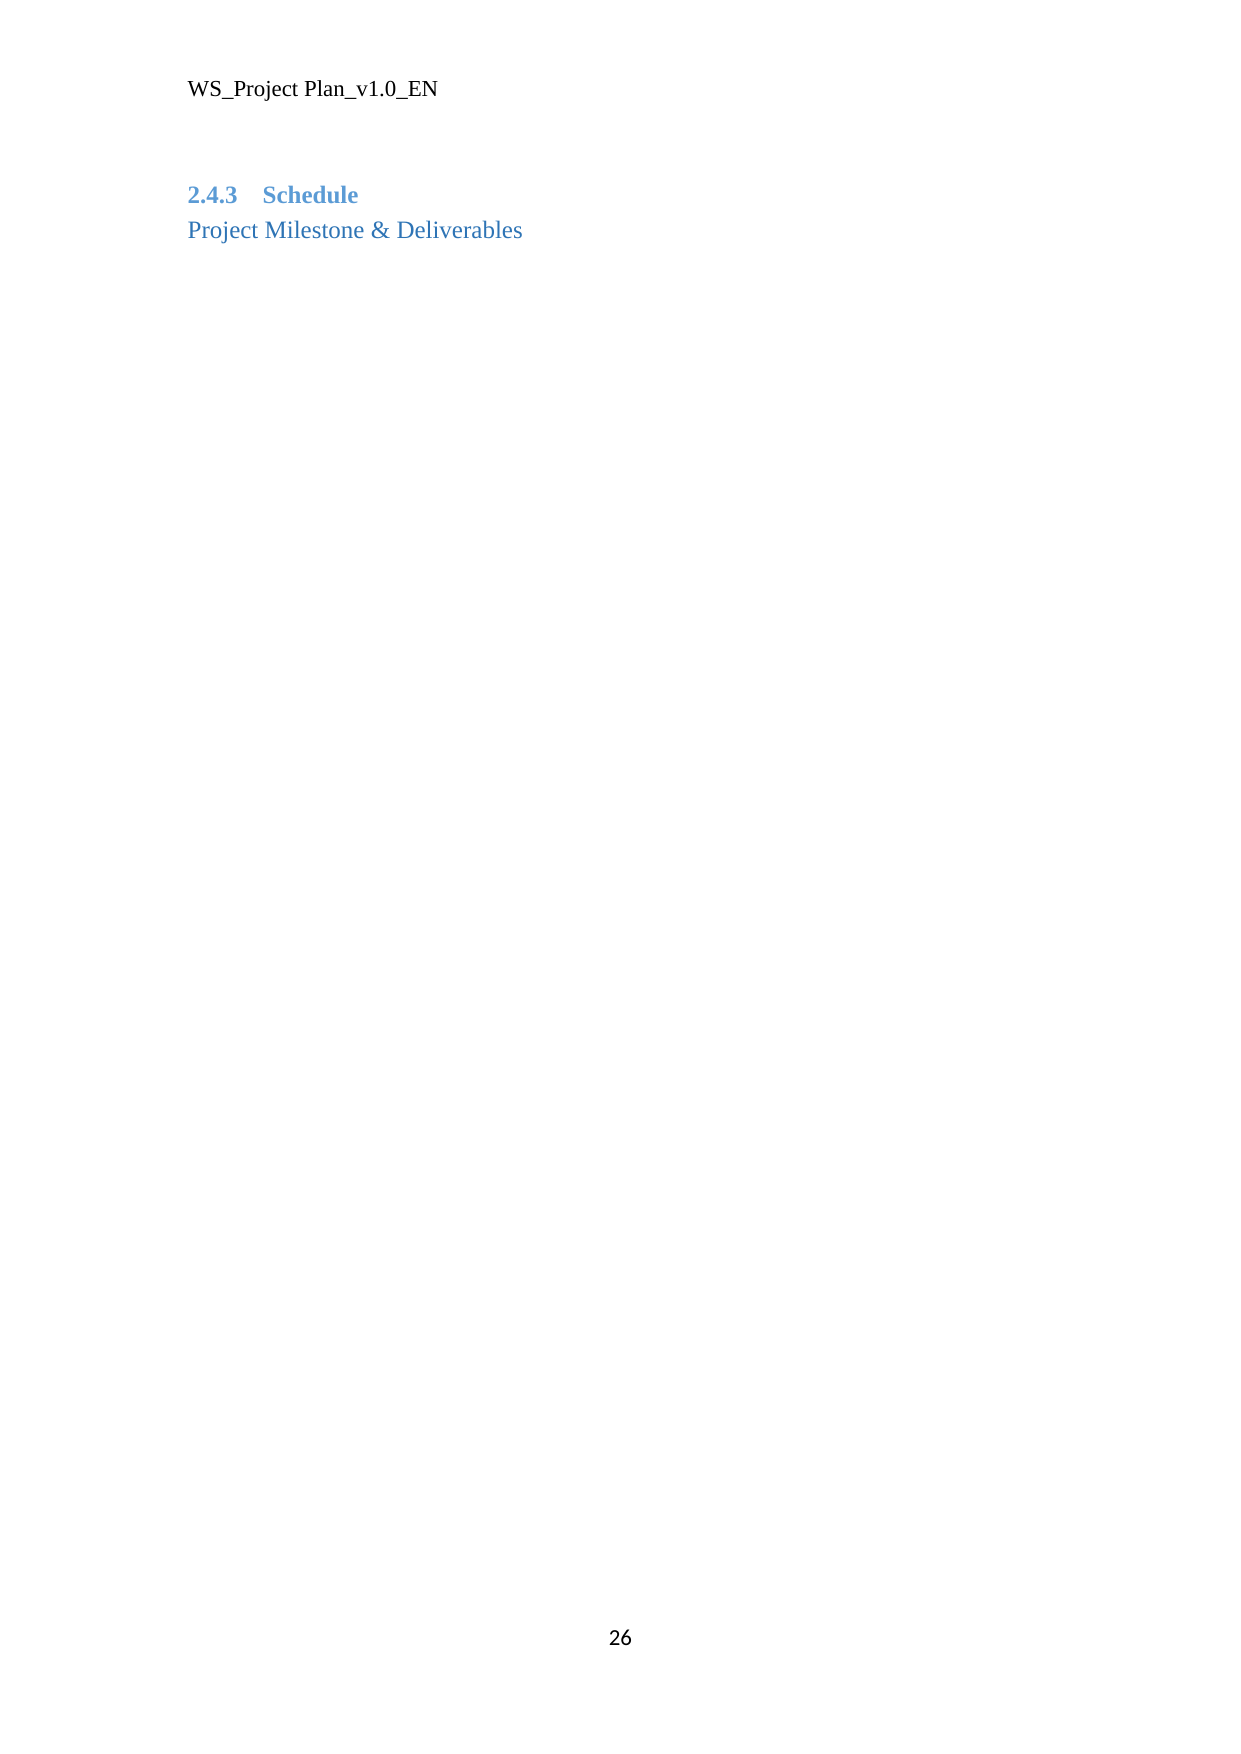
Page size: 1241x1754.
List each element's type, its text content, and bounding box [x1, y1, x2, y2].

subtitle Project Milestone & Deliverables [187, 215, 1053, 244]
subtitle Schedule [187, 180, 1053, 209]
